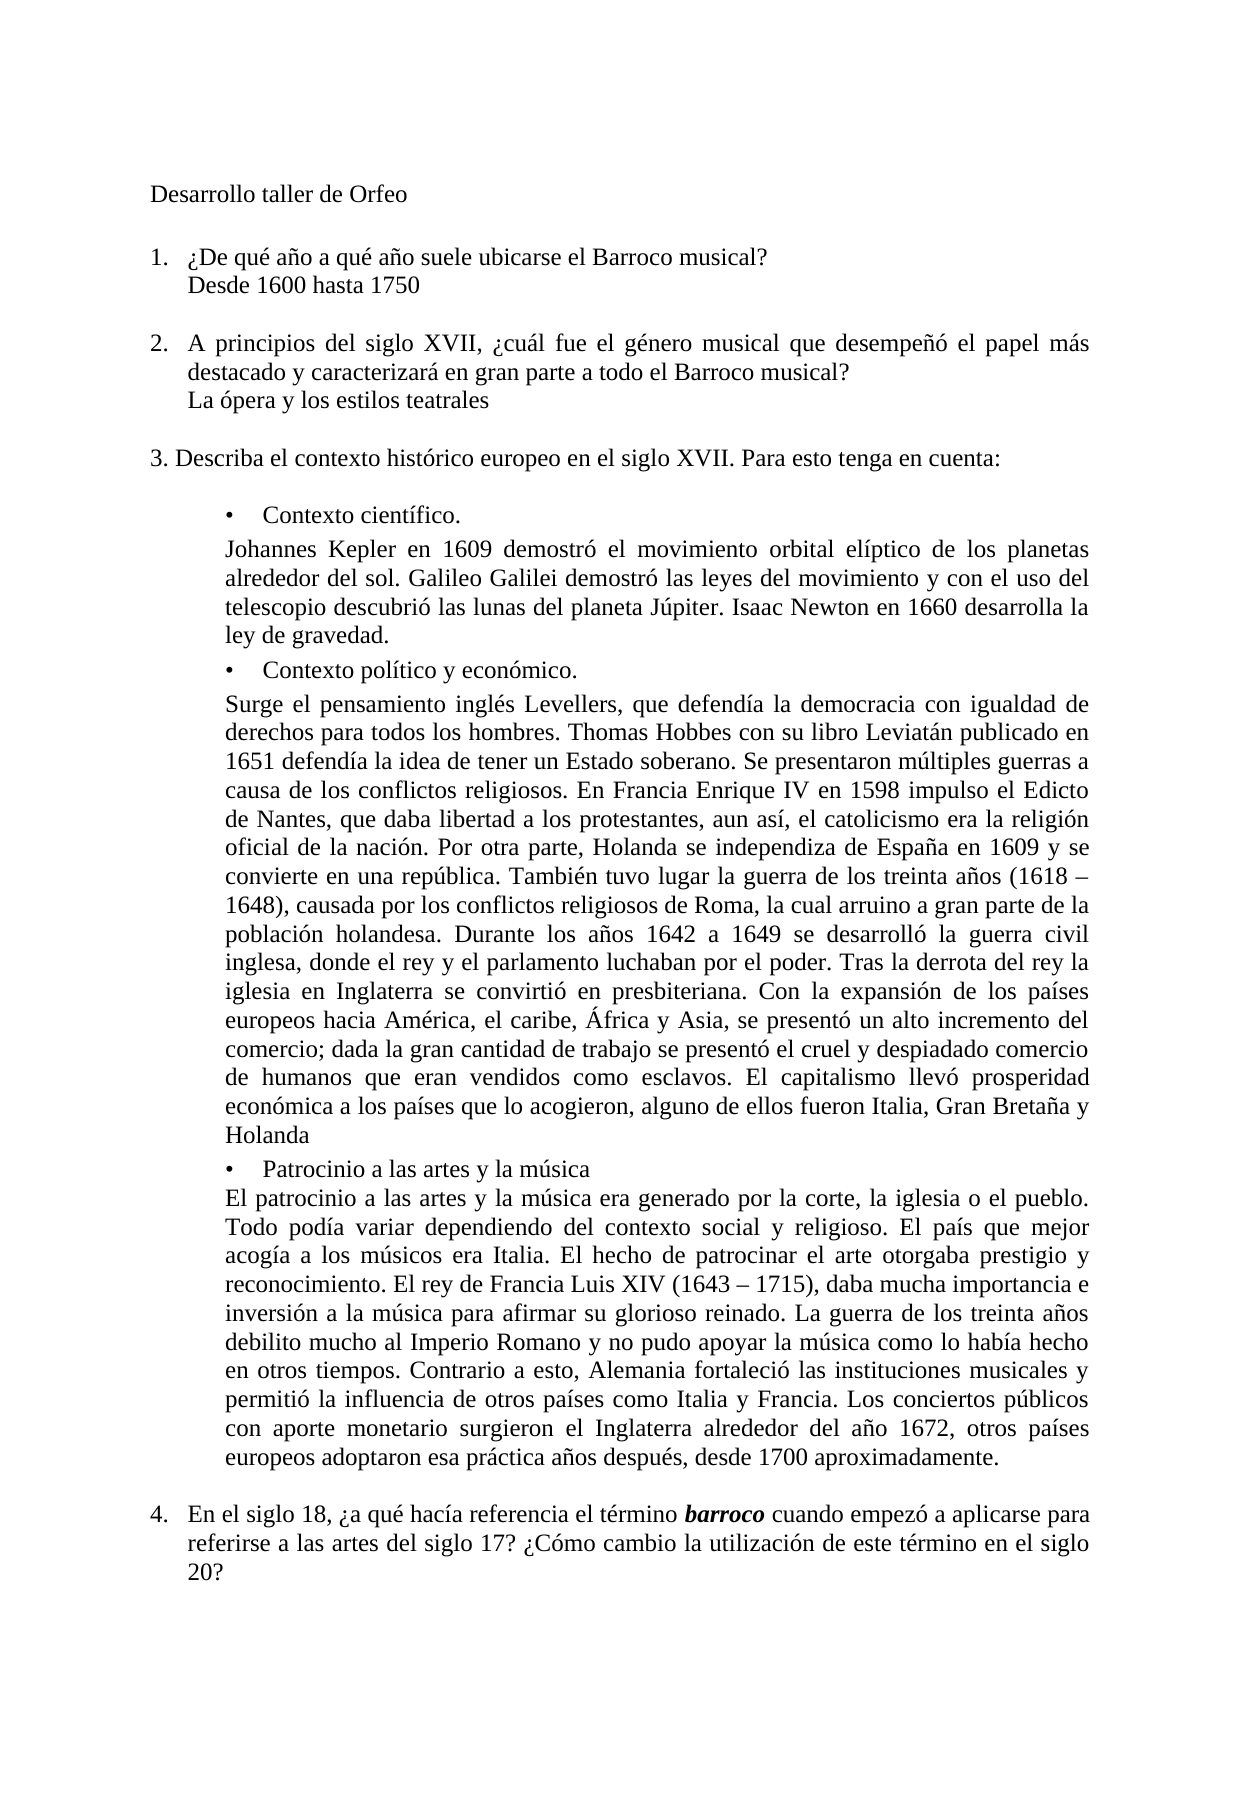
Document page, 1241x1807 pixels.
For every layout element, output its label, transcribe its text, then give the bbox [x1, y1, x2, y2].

text Desarrollo taller de Orfeo [150, 179, 1090, 207]
text Surge el pensamiento inglés Levellers, que defendía la democracia con igualdad de derechos para todos los hombres. Thomas Hobbes con su libro Leviatán publicado en 1651 defendía la idea de tener un Estado soberano. Se presentaron múltiples guerras a causa de los conflictos religiosos. En Francia Enrique IV en 1598 impulso el Edicto de Nantes, que daba libertad a los protestantes, aun así, el catolicismo era la religión oficial de la nación. Por otra parte, Holanda se independiza de España en 1609 y se convierte en una república. También tuvo lugar la guerra de los treinta años (1618 – 1648), causada por los conflictos religiosos de Roma, la cual arruino a gran parte de la población holandesa. Durante los años 1642 a 1649 se desarrolló la guerra civil inglesa, donde el rey y el parlamento luchaban por el poder. Tras la derrota del rey la iglesia en Inglaterra se convirtió en presbiteriana. Con la expansión de los países europeos hacia América, el caribe, África y Asia, se presentó un alto incremento del comercio; dada la gran cantidad de trabajo se presentó el cruel y despiadado comercio de humanos que eran vendidos como esclavos. El capitalismo llevó prosperidad económica a los países que lo acogieron, alguno de ellos fueron Italia, Gran Bretaña y Holanda [225, 689, 1090, 1149]
list En el siglo 18, ¿a qué hacía referencia el término barroco cuando empezó a aplicarse para referirse a las artes del siglo 17? ¿Cómo cambio la utilización de este término en el siglo 20? [150, 1499, 1090, 1585]
list Contexto político y económico. [225, 655, 1090, 683]
list Patrocinio a las artes y la música [225, 1154, 1090, 1183]
text Desde 1600 hasta 1750 [187, 270, 1090, 299]
text Johannes Kepler en 1609 demostró el movimiento orbital elíptico de los planetas alrededor del sol. Galileo Galilei demostró las leyes del movimiento y con el uso del telescopio descubrió las lunas del planeta Júpiter. Isaac Newton en 1660 desarrolla la ley de gravedad. [225, 534, 1090, 649]
text 3. Describa el contexto histórico europeo en el siglo XVII. Para esto tenga en cuenta: [150, 443, 1090, 472]
list ¿De qué año a qué año suele ubicarse el Barroco musical? [150, 242, 1090, 270]
list Contexto científico. [225, 500, 1090, 529]
list A principios del siglo XVII, ¿cuál fue el género musical que desempeñó el papel más destacado y caracterizará en gran parte a todo el Barroco musical? [150, 328, 1090, 385]
text El patrocinio a las artes y la música era generado por la corte, la iglesia o el pueblo. Todo podía variar dependiendo del contexto social y religioso. El país que mejor acogía a los músicos era Italia. El hecho de patrocinar el arte otorgaba prestigio y reconocimiento. El rey de Francia Luis XIV (1643 – 1715), daba mucha importancia e inversión a la música para afirmar su glorioso reinado. La guerra de los treinta años debilito mucho al Imperio Romano y no pudo apoyar la música como lo había hecho en otros tiempos. Contrario a esto, Alemania fortaleció las instituciones musicales y permitió la influencia de otros países como Italia y Francia. Los conciertos públicos con aporte monetario surgieron el Inglaterra alrededor del año 1672, otros países europeos adoptaron esa práctica años después, desde 1700 aproximadamente. [225, 1183, 1090, 1470]
text La ópera y los estilos teatrales [187, 385, 1090, 414]
